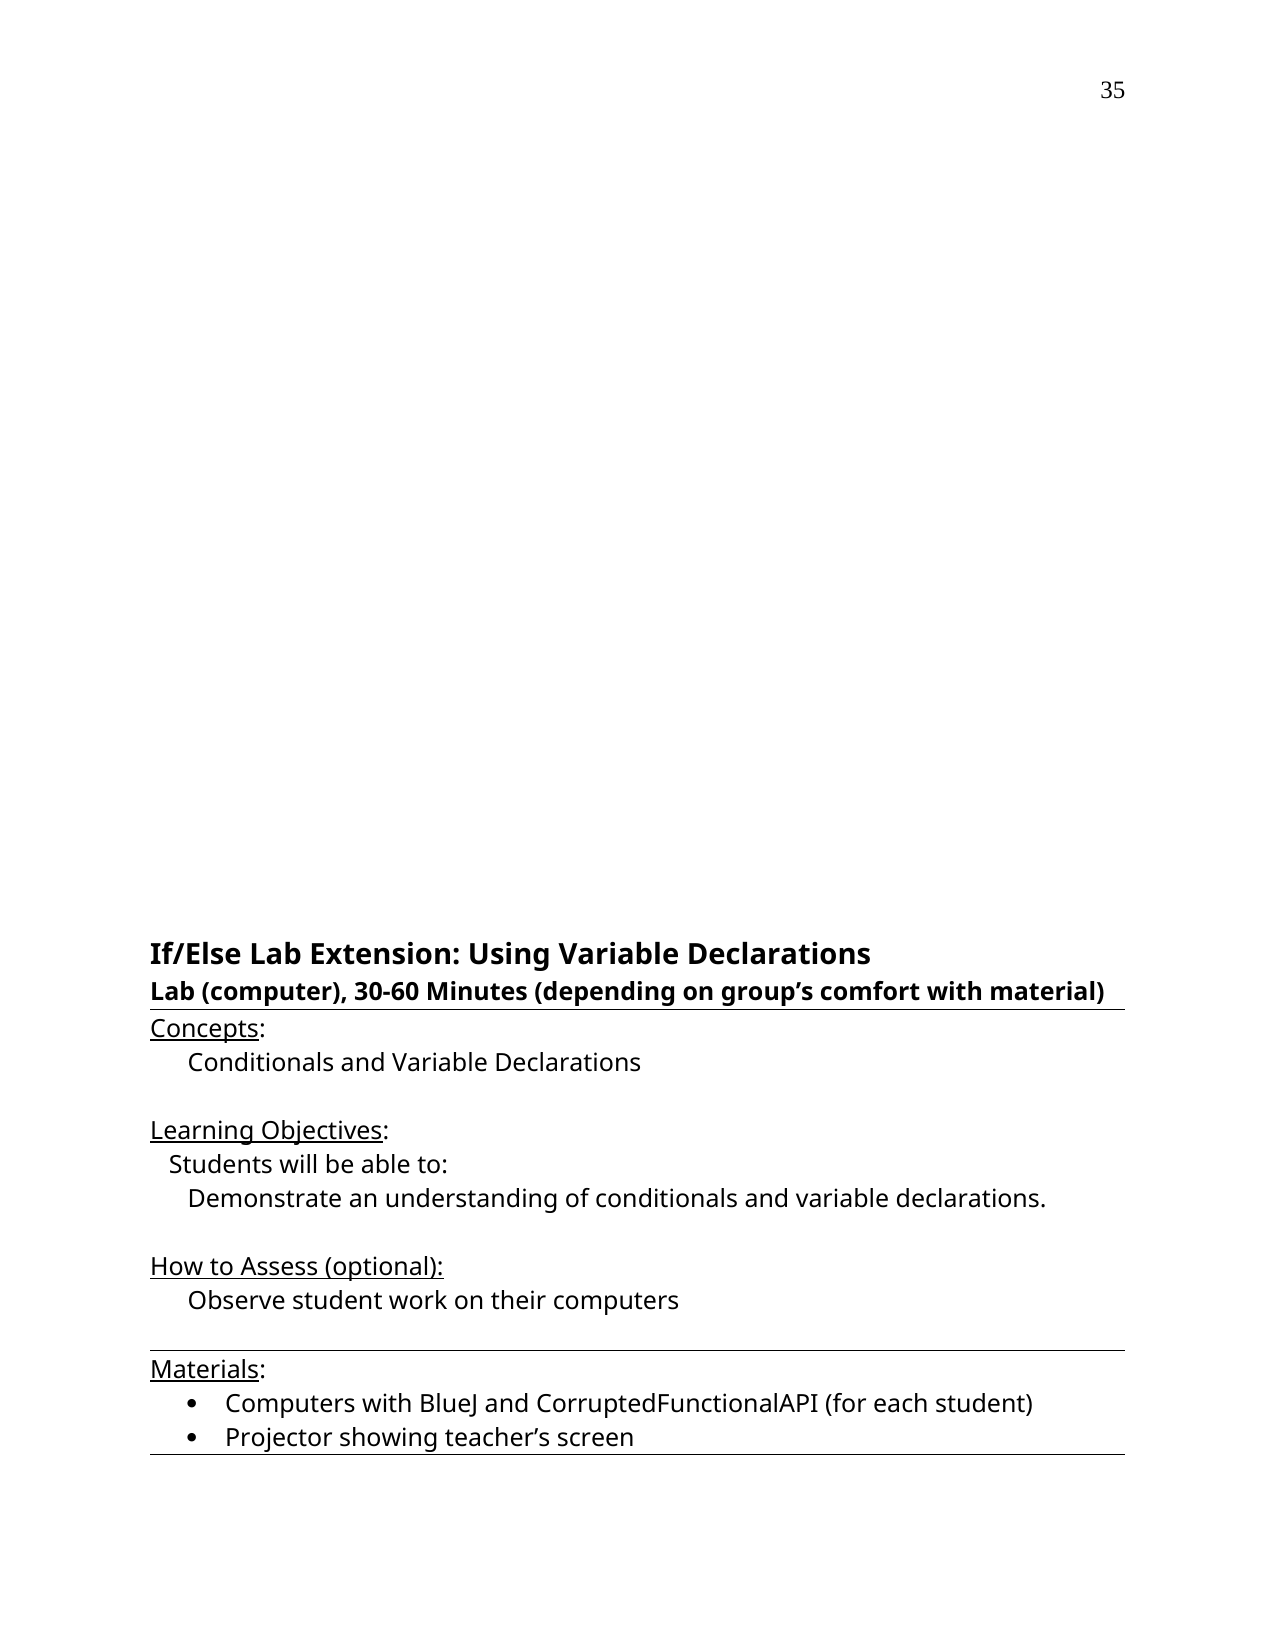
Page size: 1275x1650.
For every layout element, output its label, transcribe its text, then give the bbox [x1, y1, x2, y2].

text Materials: [150, 1351, 1125, 1385]
text Concepts: [150, 1010, 1125, 1044]
subtitle If/Else Lab Extension: Using Variable Declarations [150, 933, 1125, 973]
list Projector showing teacher’s screen [187, 1419, 1125, 1453]
list Computers with BlueJ and CorruptedFunctionalAPI (for each student) [187, 1385, 1125, 1419]
text Lab (computer), 30-60 Minutes (depending on group’s comfort with material) [150, 973, 1125, 1009]
text Demonstrate an understanding of conditionals and variable declarations. [150, 1181, 1125, 1215]
text Learning Objectives: [150, 1112, 1125, 1147]
text How to Assess (optional): [150, 1249, 1125, 1283]
text Observe student work on their computers [150, 1283, 1125, 1317]
text Conditionals and Variable Declarations [187, 1044, 1125, 1078]
text Students will be able to: [169, 1147, 1125, 1181]
